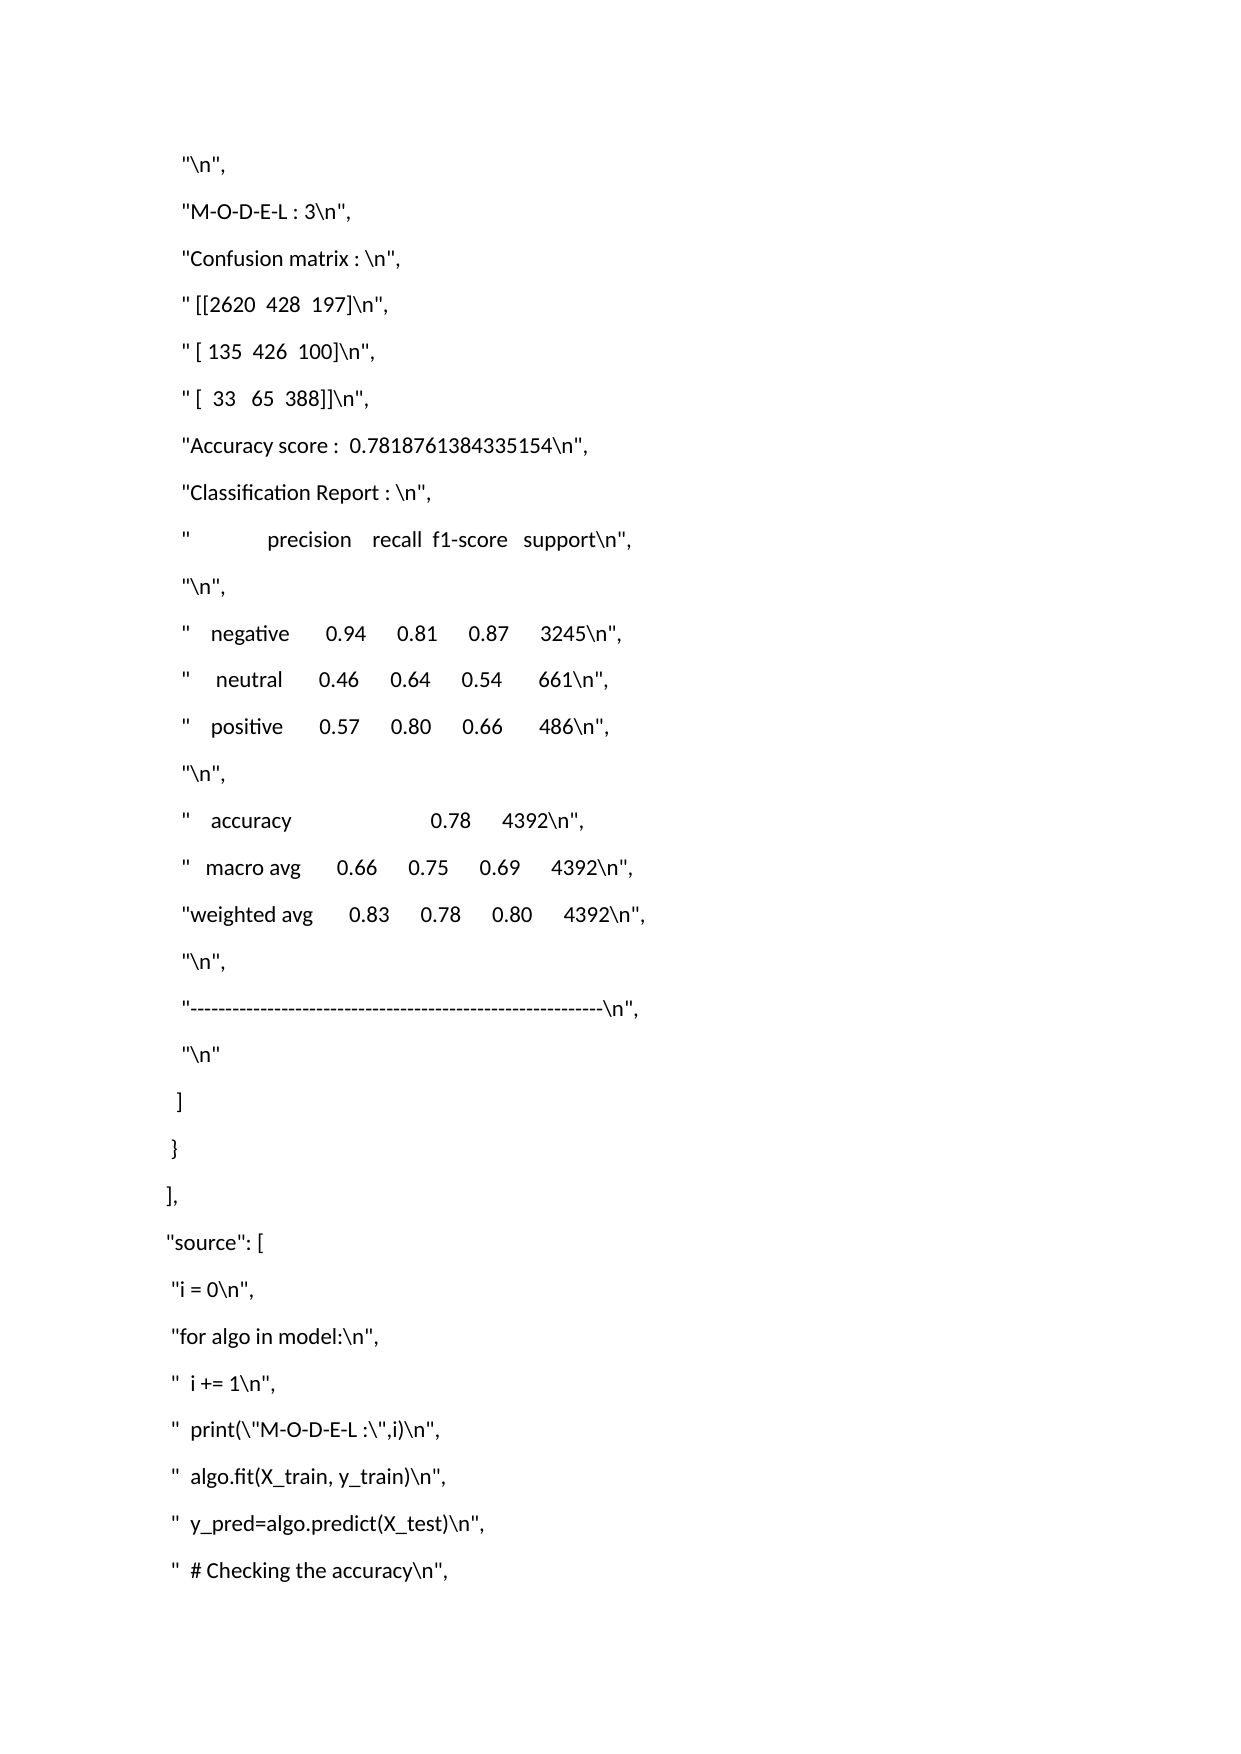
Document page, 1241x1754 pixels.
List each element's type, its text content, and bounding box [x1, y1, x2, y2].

text ], [150, 1181, 1090, 1209]
text "-----------------------------------------------------------\n", [150, 994, 1090, 1022]
text "Accuracy score : 0.7818761384335154\n", [150, 431, 1090, 459]
text " y_pred=algo.predict(X_test)\n", [150, 1509, 1090, 1537]
text " [[2620 428 197]\n", [150, 291, 1090, 319]
text " precision recall f1-score support\n", [150, 525, 1090, 553]
text "Confusion matrix : \n", [150, 244, 1090, 272]
text " [ 135 426 100]\n", [150, 337, 1090, 366]
text "weighted avg 0.83 0.78 0.80 4392\n", [150, 900, 1090, 928]
text "\n", [150, 150, 1090, 178]
text " i += 1\n", [150, 1369, 1090, 1397]
text "source": [ [150, 1228, 1090, 1256]
text " macro avg 0.66 0.75 0.69 4392\n", [150, 853, 1090, 881]
text " accuracy 0.78 4392\n", [150, 806, 1090, 834]
text "\n", [150, 947, 1090, 975]
text "Classification Report : \n", [150, 478, 1090, 506]
text "\n", [150, 759, 1090, 787]
text "\n" [150, 1041, 1090, 1069]
text " [ 33 65 388]]\n", [150, 384, 1090, 412]
text " print(\"M-O-D-E-L :\",i)\n", [150, 1416, 1090, 1444]
text " neutral 0.46 0.64 0.54 661\n", [150, 666, 1090, 694]
text " # Checking the accuracy\n", [150, 1556, 1090, 1584]
text } [150, 1134, 1090, 1162]
text "\n", [150, 572, 1090, 600]
text ] [150, 1087, 1090, 1116]
text "for algo in model:\n", [150, 1322, 1090, 1350]
text " algo.fit(X_train, y_train)\n", [150, 1462, 1090, 1491]
text "M-O-D-E-L : 3\n", [150, 197, 1090, 225]
text " positive 0.57 0.80 0.66 486\n", [150, 712, 1090, 741]
text "i = 0\n", [150, 1275, 1090, 1303]
text " negative 0.94 0.81 0.87 3245\n", [150, 619, 1090, 647]
